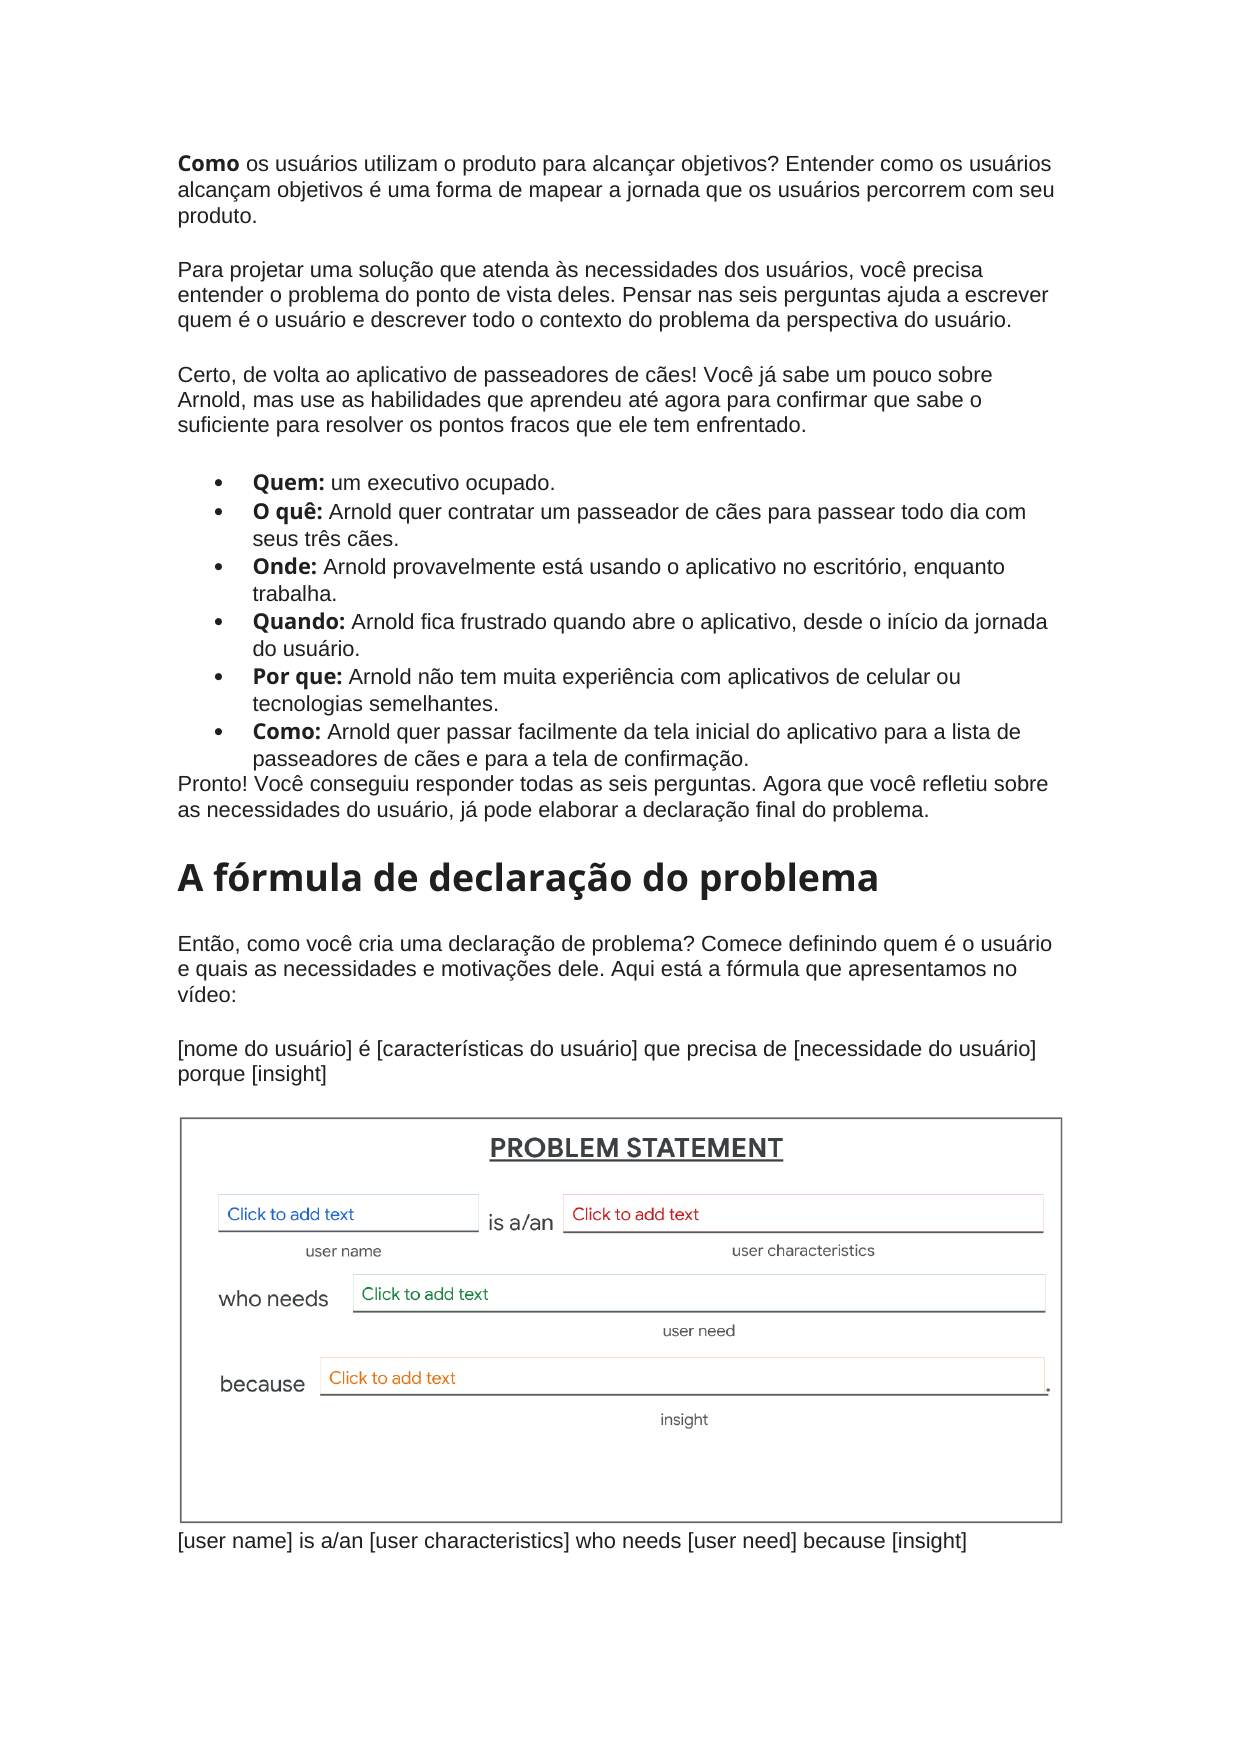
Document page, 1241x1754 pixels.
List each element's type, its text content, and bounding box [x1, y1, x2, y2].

text Certo, de volta ao aplicativo de passeadores de cães! Você já sabe um pouco sobre Arnold, mas use as habilidades que aprendeu até agora para confirmar que sabe o suficiente para resolver os pontos fracos que ele tem enfrentado. [177, 362, 1063, 437]
list Por que: Arnold não tem muita experiência com aplicativos de celular ou tecnologias semelhantes. [215, 661, 1063, 716]
text Pronto! Você conseguiu responder todas as seis perguntas. Agora que você refletiu sobre as necessidades do usuário, já pode elaborar a declaração final do problema. [177, 771, 1063, 822]
list Quem: um executivo ocupado. [215, 467, 1063, 496]
text [user name] is a/an [user characteristics] who needs [user need] because [insight] [177, 1526, 1063, 1553]
text [nome do usuário] é [características do usuário] que precisa de [necessidade do usuário] porque [insight] [177, 1036, 1063, 1086]
list Onde: Arnold provavelmente está usando o aplicativo no escritório, enquanto trabalha. [215, 551, 1063, 606]
list O quê: Arnold quer contratar um passeador de cães para passear todo dia com seus três cães. [215, 496, 1063, 551]
text Como os usuários utilizam o produto para alcançar objetivos? Entender como os usuários alcançam objetivos é uma forma de mapear a jornada que os usuários percorrem com seu produto. [177, 148, 1063, 228]
text Então, como você cria uma declaração de problema? Comece definindo quem é o usuário e quais as necessidades e motivações dele. Aqui está a fórmula que apresentamos no vídeo: [177, 931, 1063, 1007]
subtitle A fórmula de declaração do problema [177, 851, 1063, 902]
list Quando: Arnold fica frustrado quando abre o aplicativo, desde o início da jornada do usuário. [215, 606, 1063, 661]
text Para projetar uma solução que atenda às necessidades dos usuários, você precisa entender o problema do ponto de vista deles. Pensar nas seis perguntas ajuda a escrever quem é o usuário e descrever todo o contexto do problema da perspectiva do usuário. [177, 257, 1063, 333]
picture [177, 1115, 1063, 1526]
list Como: Arnold quer passar facilmente da tela inicial do aplicativo para a lista de passeadores de cães e para a tela de confirmação. [215, 716, 1063, 771]
